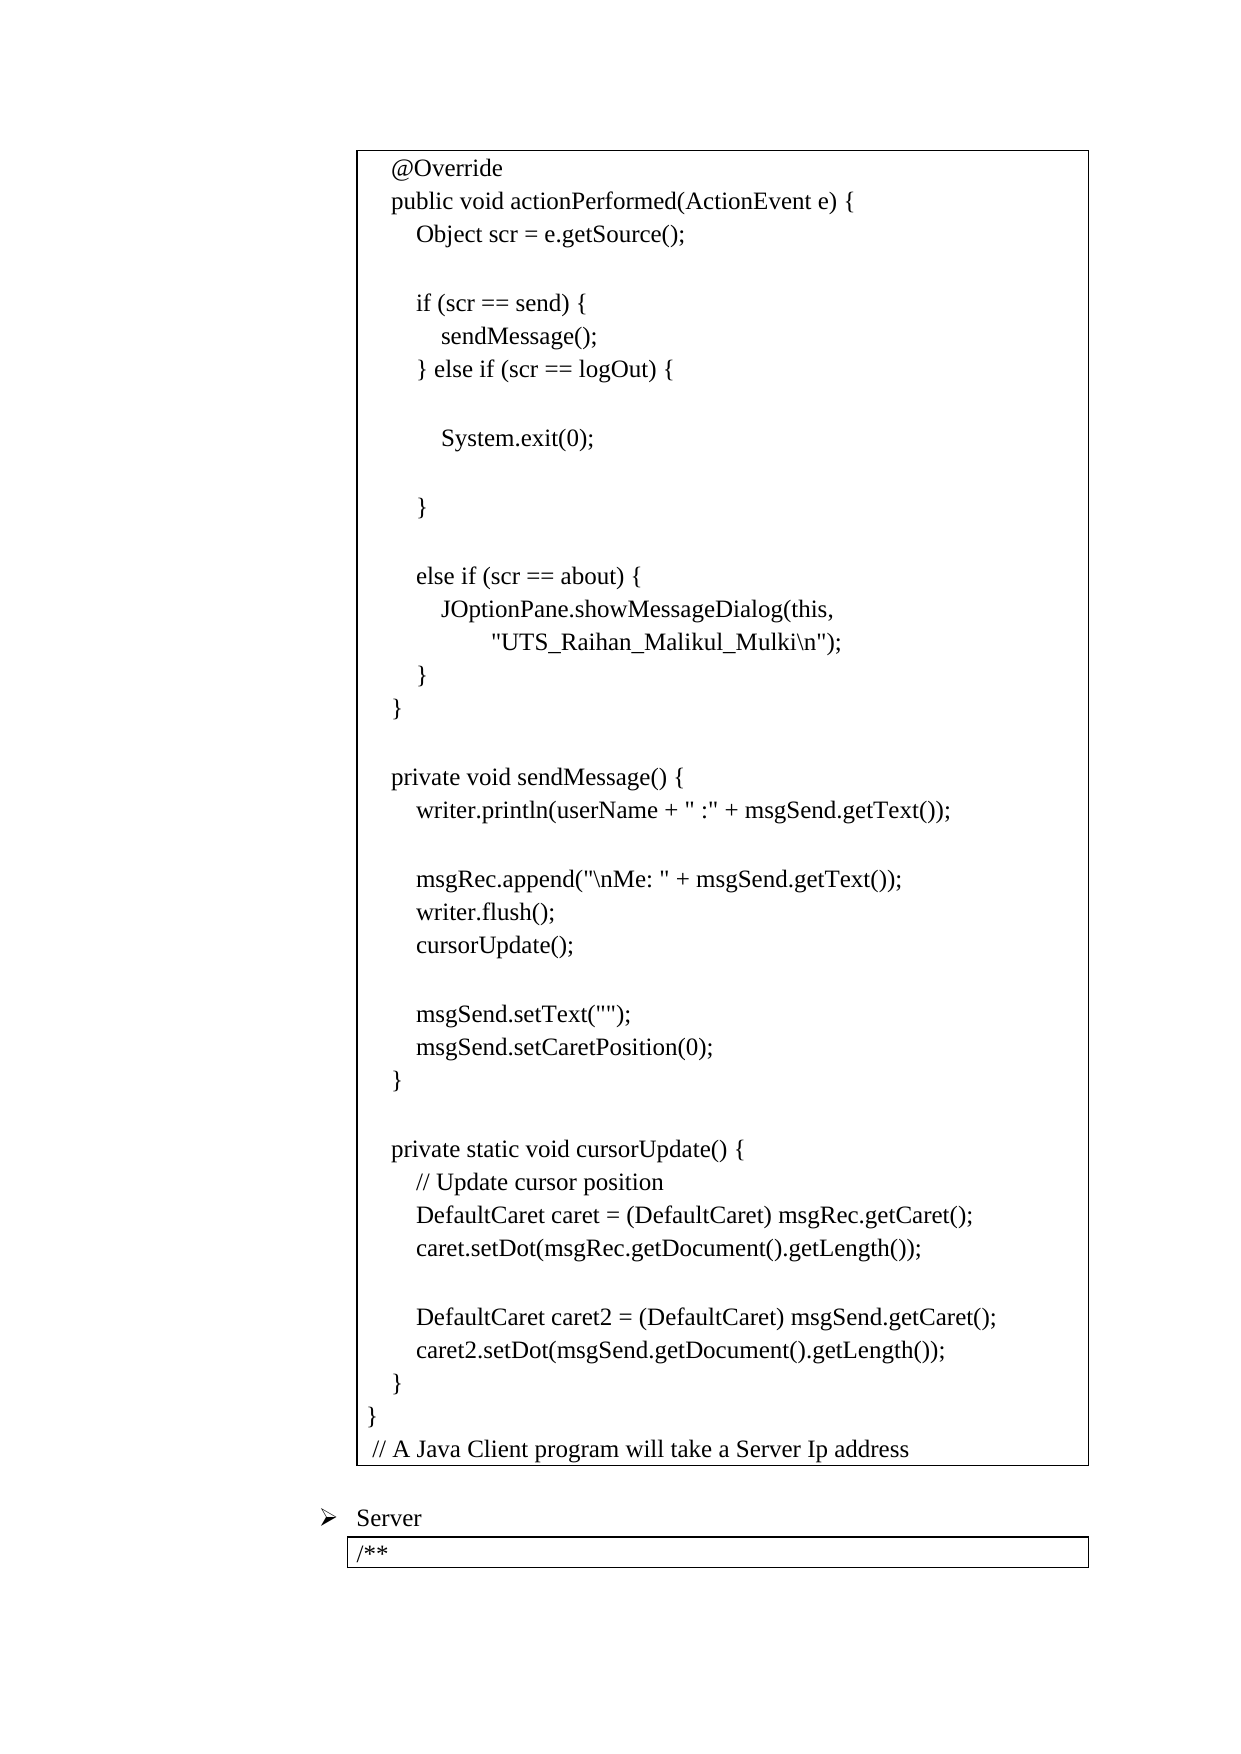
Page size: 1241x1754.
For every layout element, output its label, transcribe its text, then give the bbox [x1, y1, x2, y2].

list /** [348, 1538, 1088, 1567]
list DefaultCaret caret = (DefaultCaret) msgRec.getCaret(); [358, 1197, 1088, 1229]
list private void sendMessage() { [358, 759, 1088, 791]
list } else if (scr == logOut) { [358, 351, 1088, 383]
list "UTS_Raihan_Malikul_Mulki\n"); [358, 624, 1088, 656]
list @Override [358, 151, 1088, 182]
list } [358, 489, 1088, 521]
list if (scr == send) { [358, 285, 1088, 317]
list DefaultCaret caret2 = (DefaultCaret) msgSend.getCaret(); [358, 1299, 1088, 1331]
list msgRec.append("\nMe: " + msgSend.getText()); [358, 861, 1088, 893]
list System.exit(0); [358, 420, 1088, 452]
list } [358, 1365, 1088, 1397]
list } [358, 690, 1088, 722]
list caret.setDot(msgRec.getDocument().getLength()); [358, 1230, 1088, 1262]
list } [358, 1062, 1088, 1094]
list } [358, 657, 1088, 689]
list public void actionPerformed(ActionEvent e) { [358, 183, 1088, 215]
list writer.println(userName + " :" + msgSend.getText()); [358, 792, 1088, 824]
list Object scr = e.getSource(); [358, 216, 1088, 248]
list caret2.setDot(msgSend.getDocument().getLength()); [358, 1332, 1088, 1364]
list JOptionPane.showMessageDialog(this, [358, 591, 1088, 623]
list cursorUpdate(); [358, 927, 1088, 959]
list msgSend.setText(""); [358, 996, 1088, 1028]
list writer.flush(); [358, 894, 1088, 926]
list private static void cursorUpdate() { [358, 1131, 1088, 1163]
list Server [319, 1503, 1079, 1532]
list sendMessage(); [358, 318, 1088, 350]
list else if (scr == about) { [358, 558, 1088, 590]
list // Update cursor position [358, 1164, 1088, 1196]
list } [358, 1398, 1088, 1430]
list msgSend.setCaretPosition(0); [358, 1029, 1088, 1061]
list // A Java Client program will take a Server Ip address [358, 1431, 1088, 1465]
